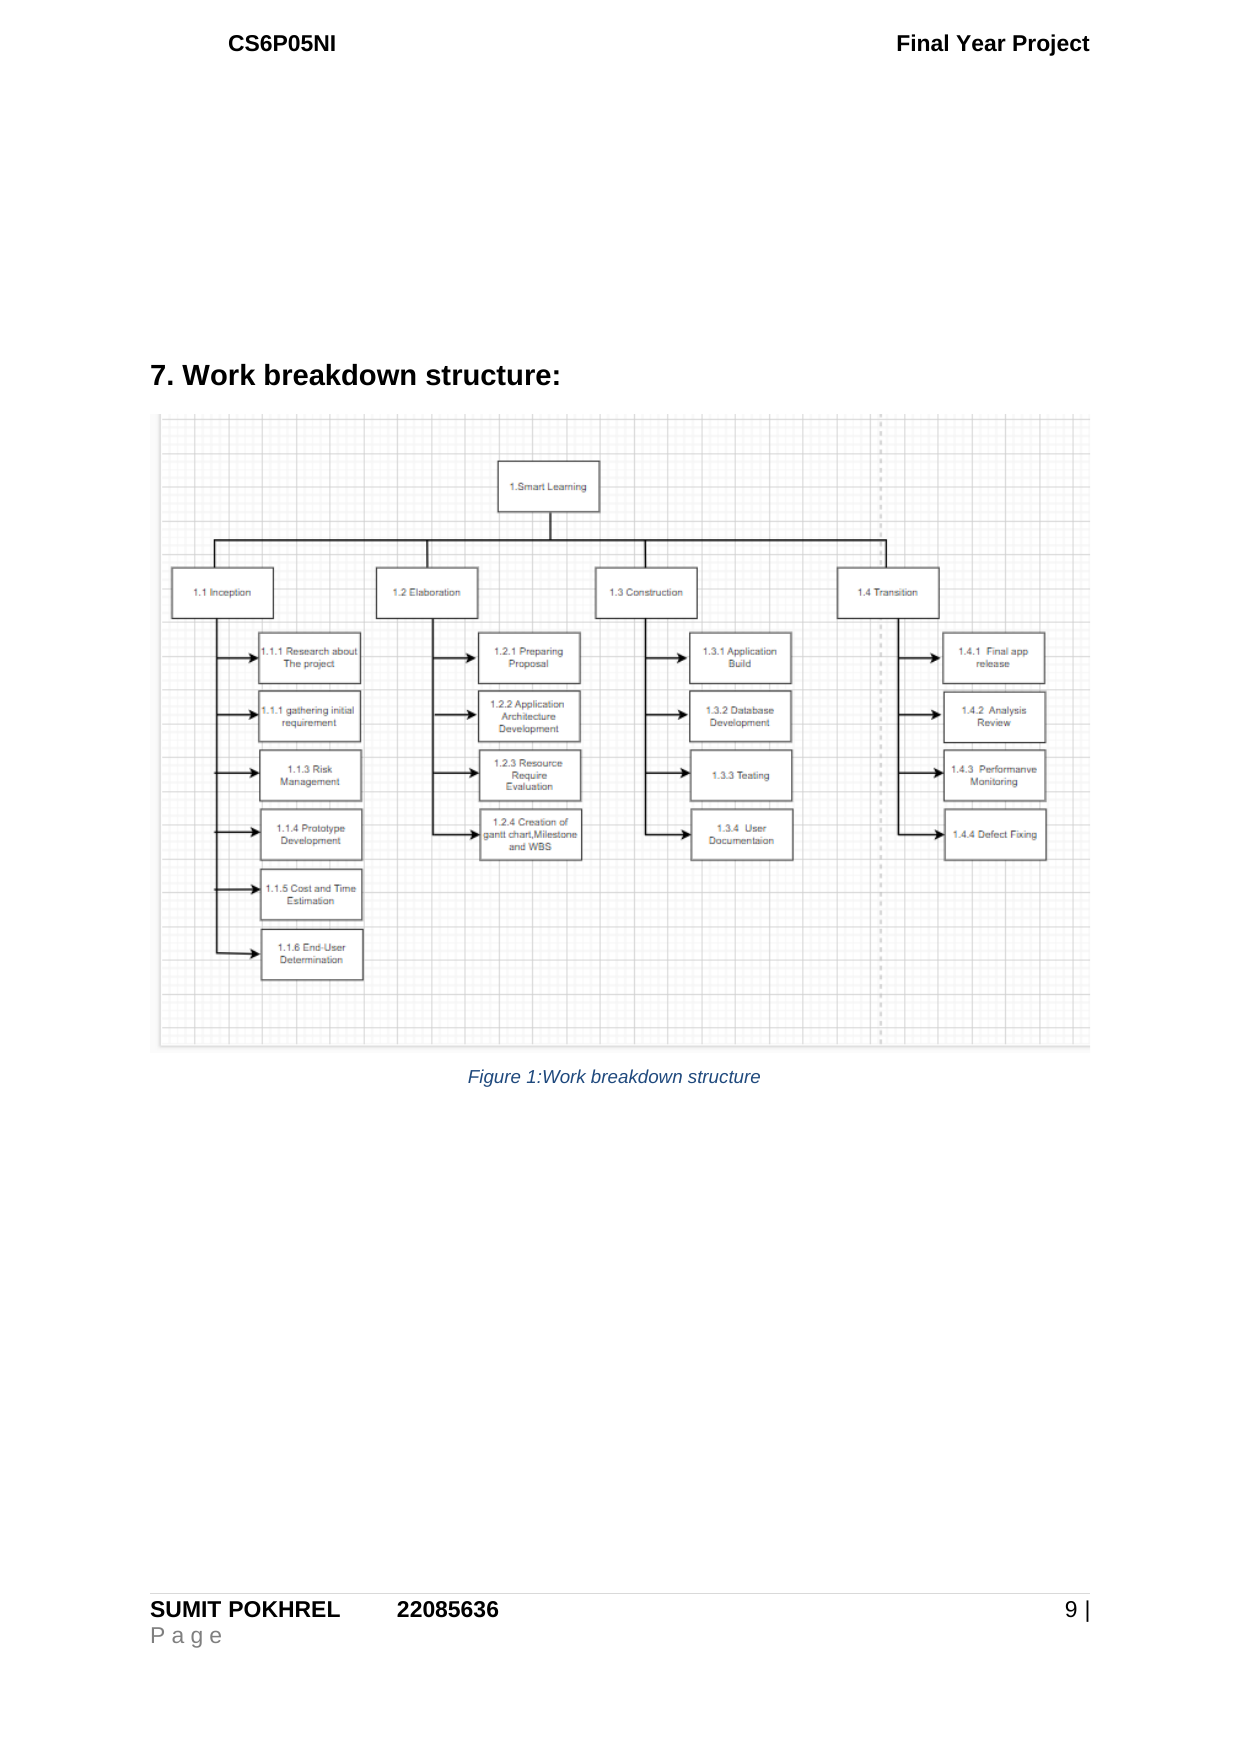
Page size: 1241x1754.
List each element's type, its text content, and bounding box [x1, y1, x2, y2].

subtitle 7. Work breakdown structure: [150, 358, 1090, 391]
picture [150, 414, 1091, 1053]
